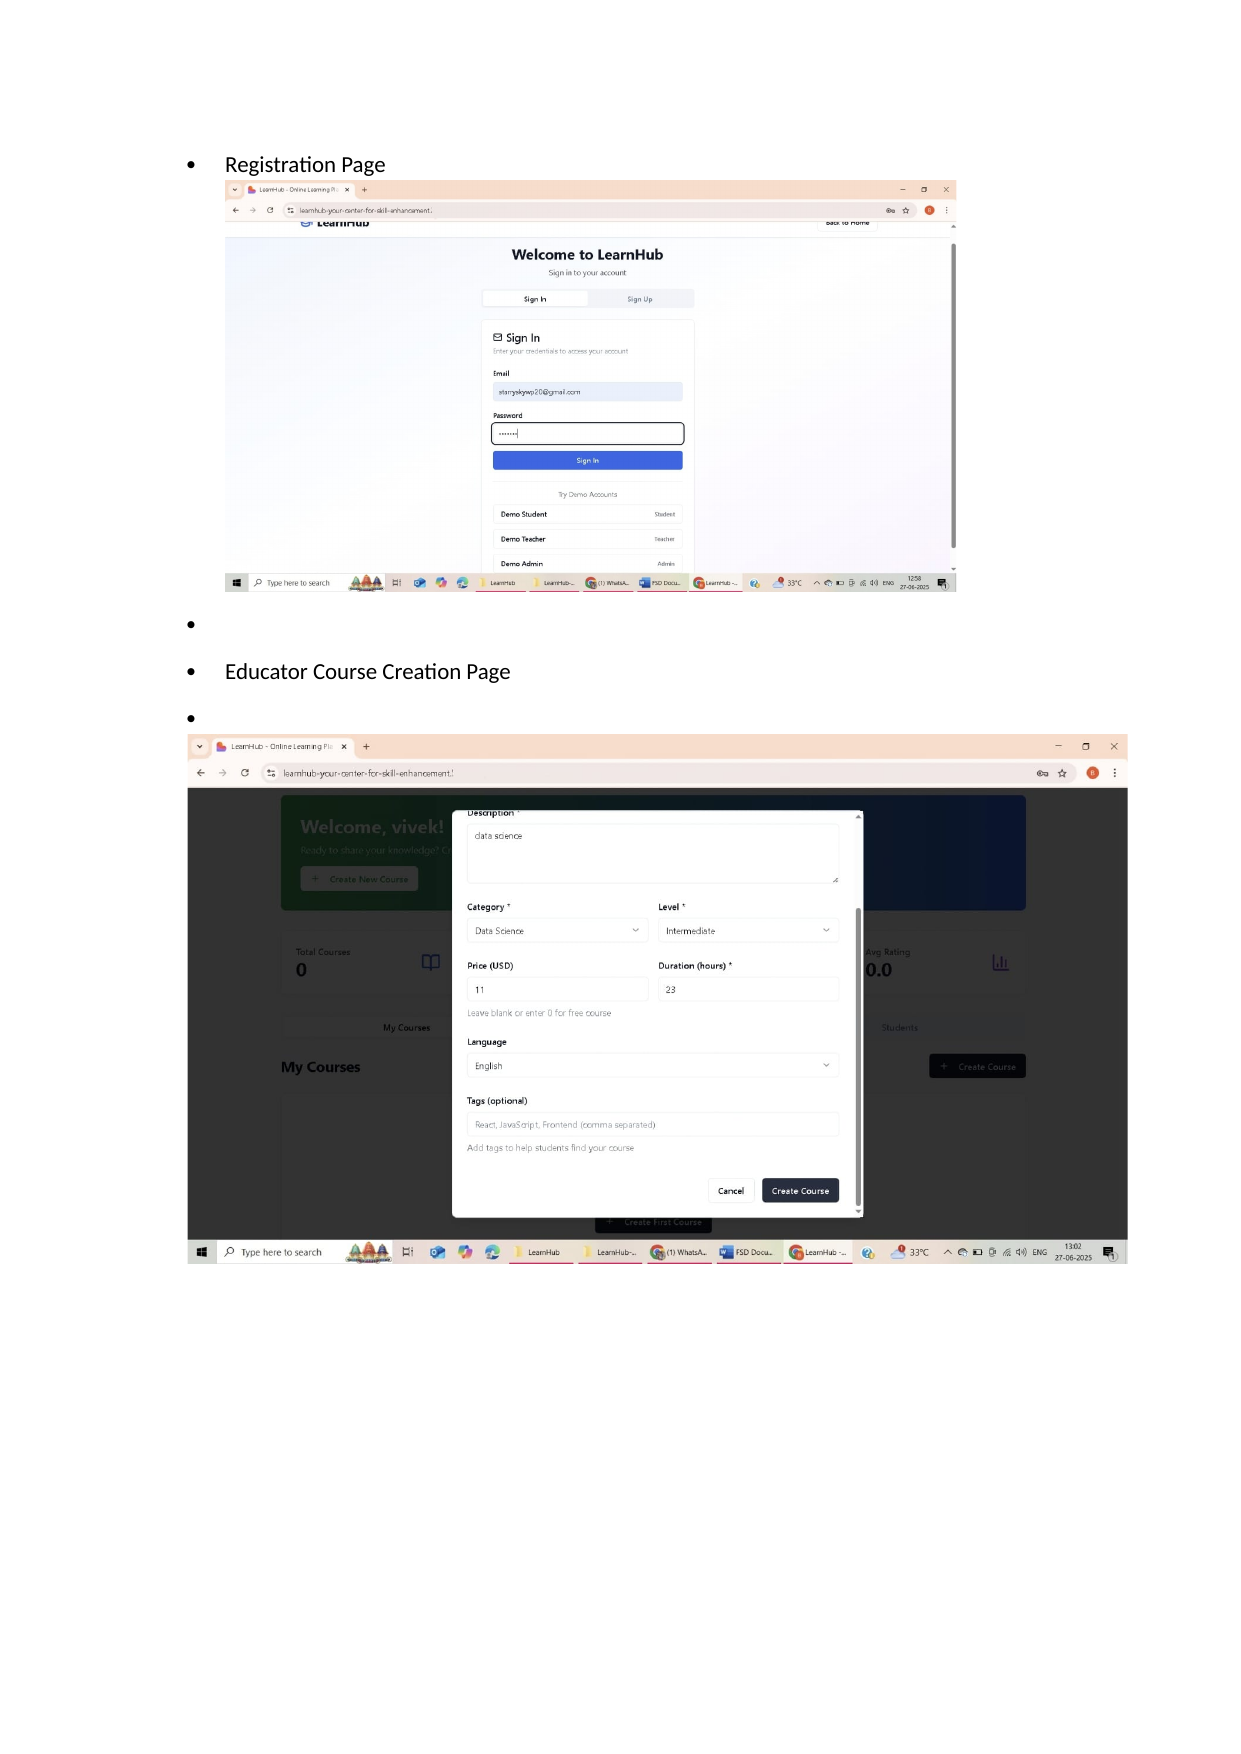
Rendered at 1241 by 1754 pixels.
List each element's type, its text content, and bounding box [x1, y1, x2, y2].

picture [225, 180, 957, 592]
list Educator Course Creation Page [187, 657, 1090, 685]
picture [187, 734, 1128, 1264]
